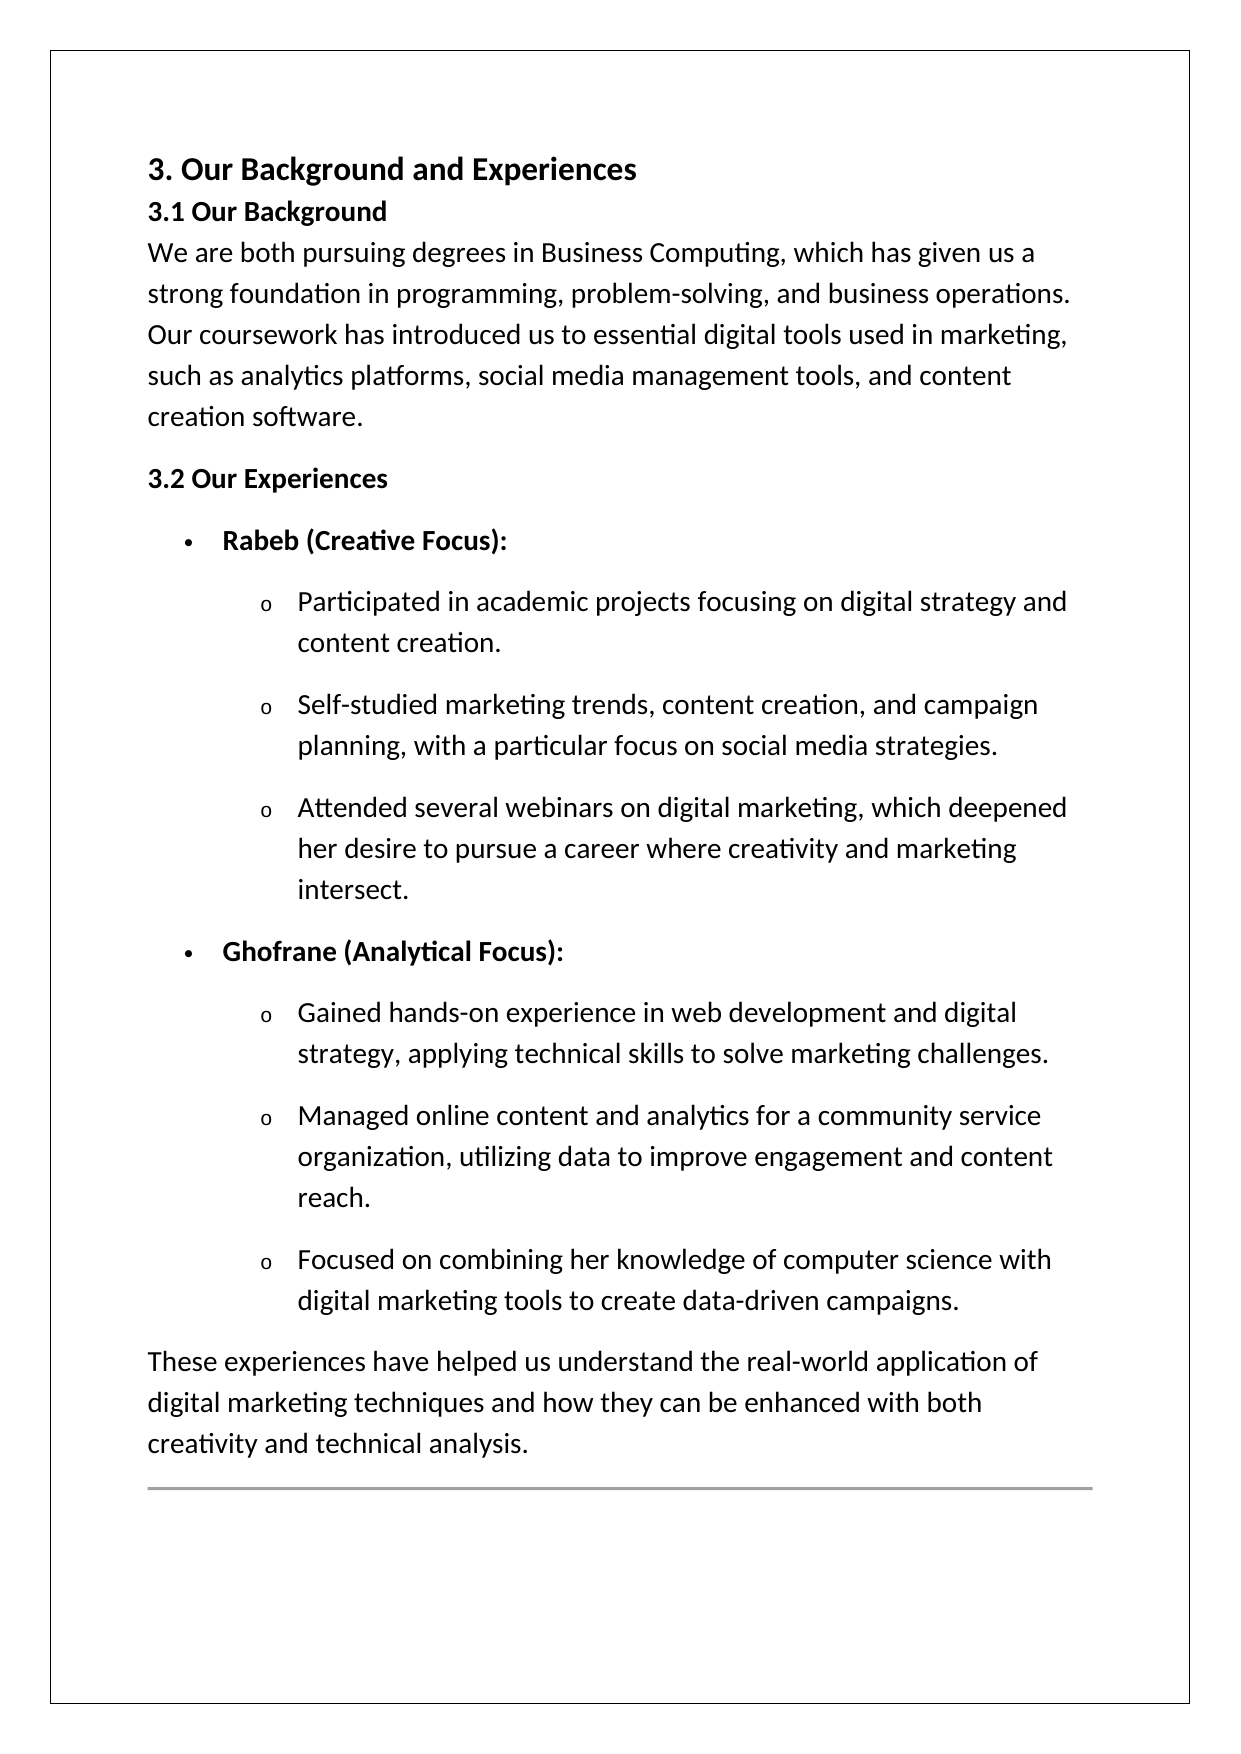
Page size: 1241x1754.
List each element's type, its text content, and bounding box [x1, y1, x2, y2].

list Attended several webinars on digital marketing, which deepened her desire to pursue a career where creativity and marketing intersect. [260, 789, 1093, 906]
text 3. Our Background and Experiences 3.1 Our Background We are both pursuing degrees in Business Computing, which has given us a strong foundation in programming, problem-solving, and business operations. Our coursework has introduced us to essential digital tools used in marketing, such as analytics platforms, social media management tools, and content creation software. [147, 147, 1093, 434]
list Rabeb (Creative Focus): [185, 522, 1093, 557]
list Ghofrane (Analytical Focus): [185, 933, 1093, 968]
list Managed online content and analytics for a community service organization, utilizing data to improve engagement and content reach. [260, 1097, 1093, 1214]
list Gained hands-on experience in web development and digital strategy, applying technical skills to solve marketing challenges. [260, 994, 1093, 1071]
list Focused on combining her knowledge of computer science with digital marketing tools to create data-driven campaigns. [260, 1241, 1093, 1317]
list Self-studied marketing trends, content creation, and campaign planning, with a particular focus on social media strategies. [260, 686, 1093, 763]
text 3.2 Our Experiences [147, 460, 1093, 496]
list Participated in academic projects focusing on digital strategy and content creation. [260, 583, 1093, 660]
text These experiences have helped us understand the real-world application of digital marketing techniques and how they can be enhanced with both creativity and technical analysis. [147, 1343, 1093, 1461]
